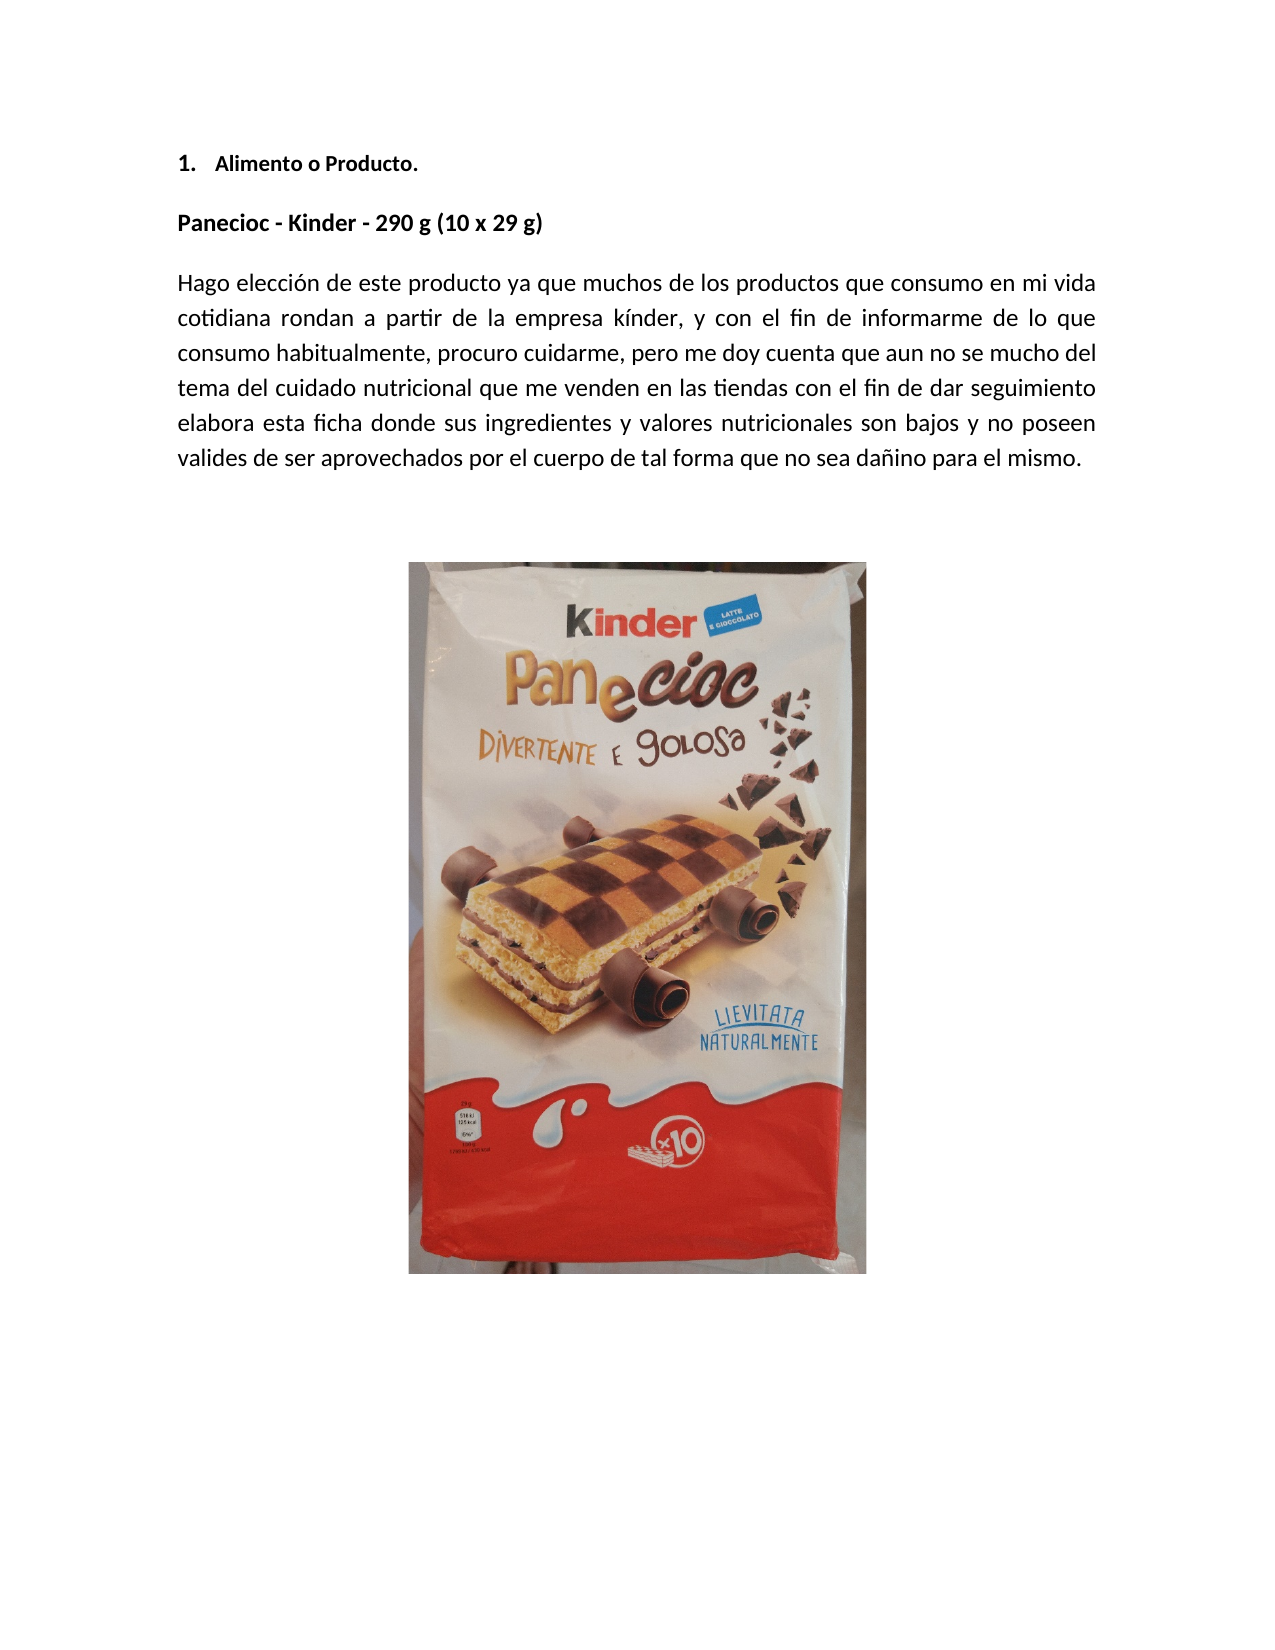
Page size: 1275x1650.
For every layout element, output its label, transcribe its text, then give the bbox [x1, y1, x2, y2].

text Hago elección de este producto ya que muchos de los productos que consumo en mi vida cotidiana rondan a partir de la empresa kínder, y con el fin de informarme de lo que consumo habitualmente, procuro cuidarme, pero me doy cuenta que aun no se mucho del tema del cuidado nutricional que me venden en las tiendas con el fin de dar seguimiento elabora esta ficha donde sus ingredientes y valores nutricionales son bajos y no poseen valides de ser aprovechados por el cuerpo de tal forma que no sea dañino para el mismo. [177, 268, 1098, 473]
text Panecioc - Kinder - 290 g (10 x 29 g) [177, 208, 1098, 238]
picture [408, 562, 867, 1274]
list Alimento o Producto. [177, 148, 1098, 178]
